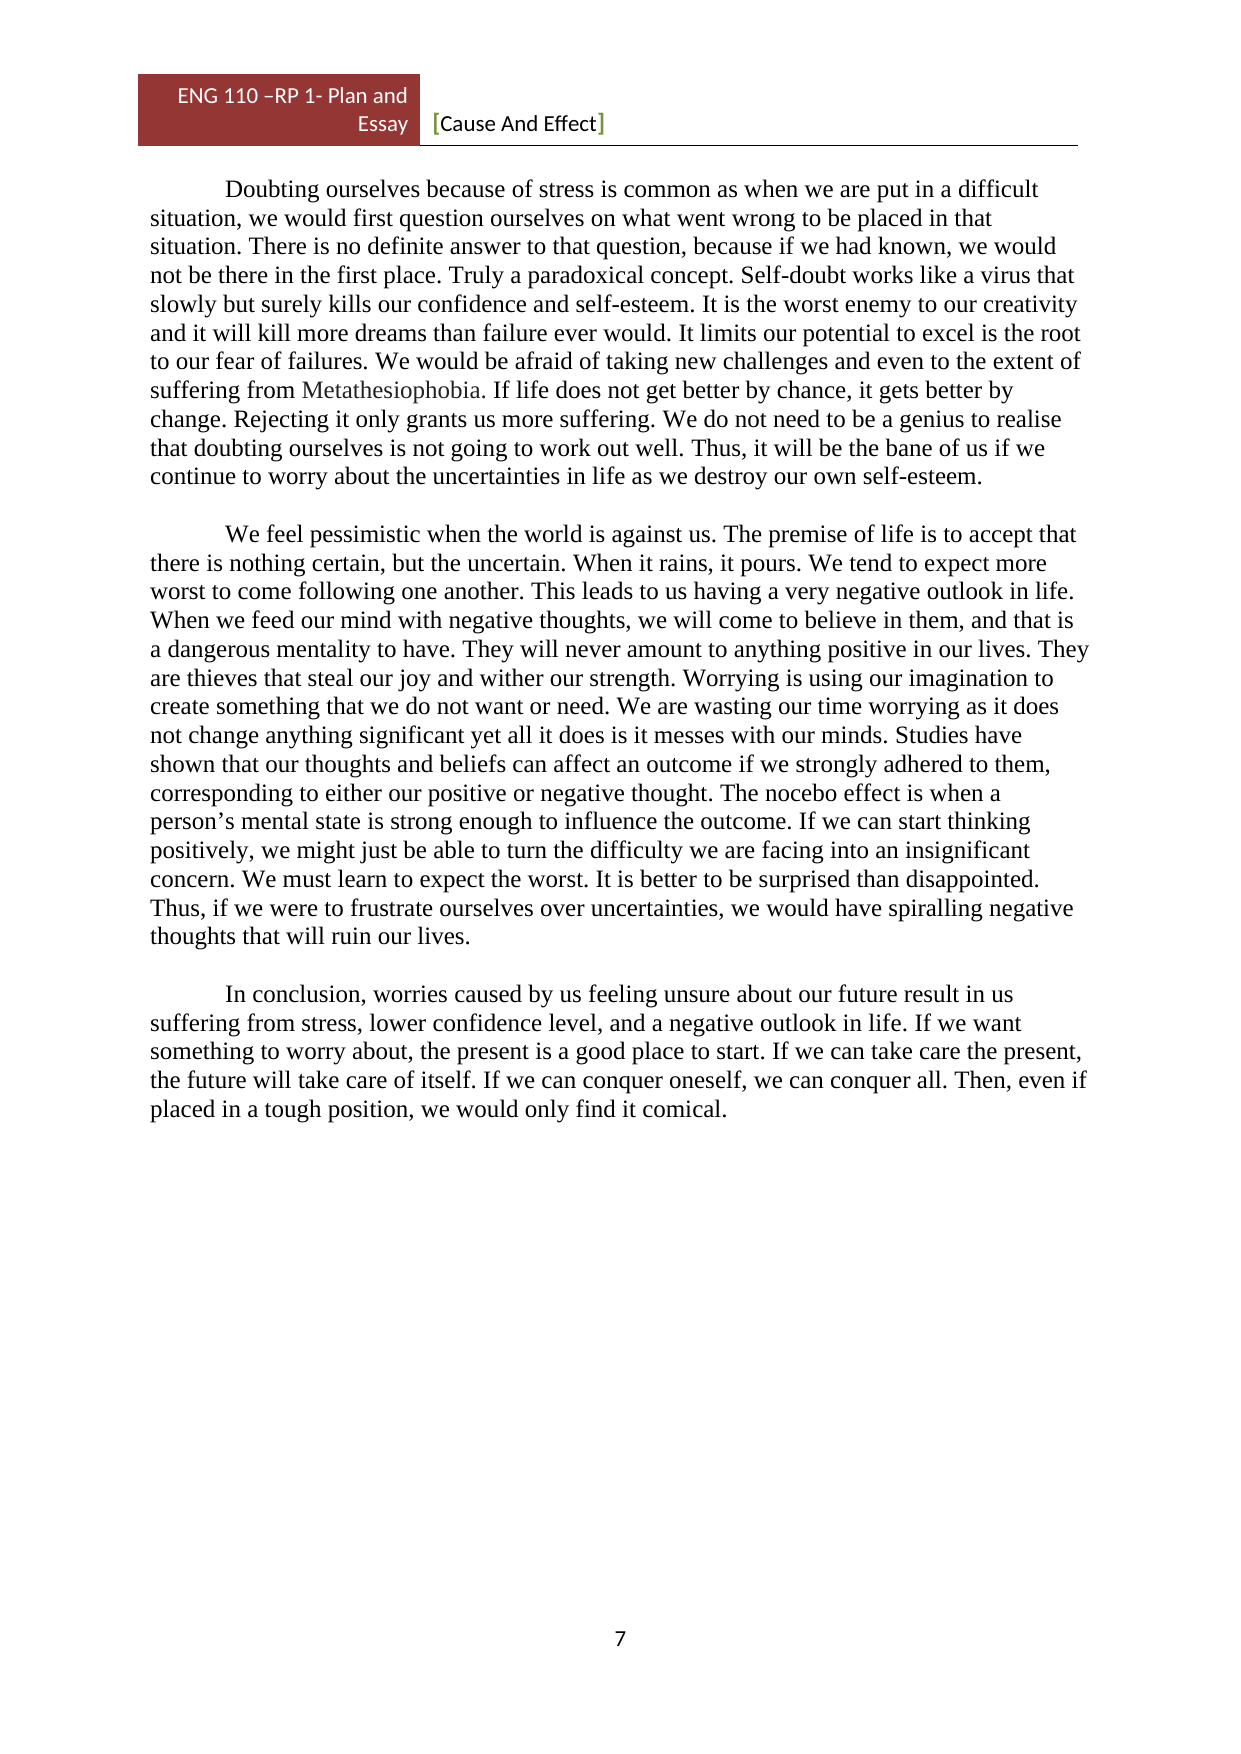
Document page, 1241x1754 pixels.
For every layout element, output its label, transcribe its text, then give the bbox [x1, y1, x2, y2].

text We feel pessimistic when the world is against us. The premise of life is to accept that there is nothing certain, but the uncertain. When it rains, it pours. We tend to expect more worst to come following one another. This leads to us having a very negative outlook in life. [150, 519, 1090, 605]
text Doubting ourselves because of stress is common as when we are put in a difficult situation, we would first question ourselves on what went wrong to be placed in that situation. There is no definite answer to that question, because if we had known, we would not be there in the first place. Truly a paradoxical concept. Self-doubt works like a virus that slowly but surely kills our confidence and self-esteem. It is the worst enemy to our creativity and it will kill more dreams than failure ever would. It limits our potential to excel is the root to our fear of failures. We would be afraid of taking new challenges and even to the extent of suffering from Metathesiophobia. If life does not get better by chance, it gets better by change. Rejecting it only grants us more suffering. We do not need to be a genius to realise that doubting ourselves is not going to work out well. Thus, it will be the bane of us if we continue to worry about the uncertainties in life as we destroy our own self-esteem. [150, 174, 1090, 490]
text Thus, if we were to frustrate ourselves over uncertainties, we would have spiralling negative thoughts that will ruin our lives. [150, 893, 1090, 950]
text In conclusion, worries caused by us feeling unsure about our future result in us suffering from stress, lower confidence level, and a negative outlook in life. If we want something to worry about, the present is a good place to start. If we can take care the present, the future will take care of itself. If we can conquer oneself, we can conquer all. Then, even if placed in a tough position, we would only find it comical. [150, 979, 1090, 1123]
text When we feed our mind with negative thoughts, we will come to believe in them, and that is a dangerous mentality to have. They will never amount to anything positive in our lives. They are thieves that steal our joy and wither our strength. Worrying is using our imagination to create something that we do not want or need. We are wasting our time worrying as it does not change anything significant yet all it does is it messes with our minds. Studies have shown that our thoughts and beliefs can affect an outcome if we strongly adhered to them, corresponding to either our positive or negative thought. The nocebo effect is when a person’s mental state is strong enough to influence the outcome. If we can start thinking positively, we might just be able to turn the difficulty we are facing into an insignificant concern. We must learn to expect the worst. It is better to be surprised than disappointed. [150, 605, 1090, 893]
